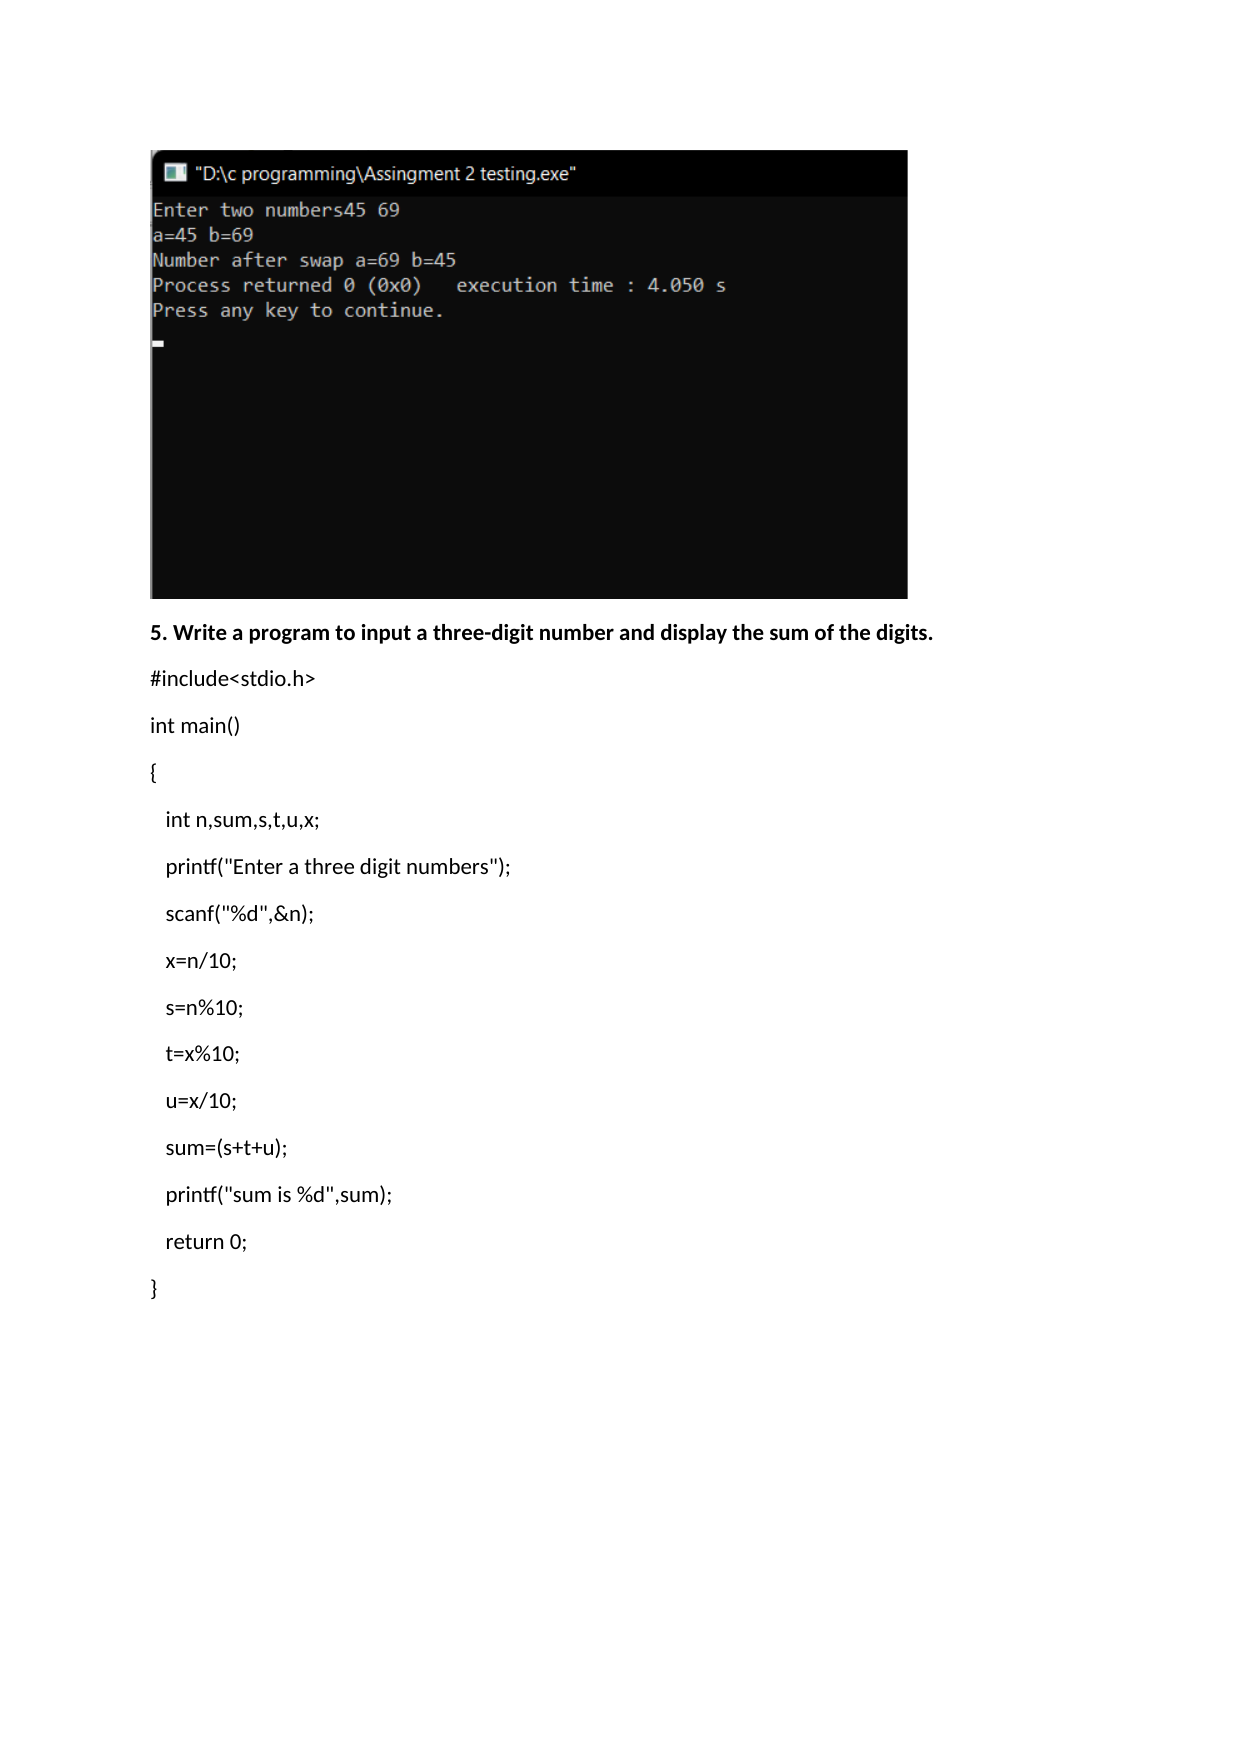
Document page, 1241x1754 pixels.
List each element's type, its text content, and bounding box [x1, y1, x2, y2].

text return 0; [150, 1227, 1090, 1255]
text u=x/10; [150, 1086, 1090, 1114]
text 5. Write a program to input a three-digit number and display the sum of the digits. [150, 618, 1090, 646]
text #include<stdio.h> [150, 664, 1090, 692]
picture [150, 150, 908, 599]
text int main() [150, 711, 1090, 739]
text { [150, 758, 1090, 786]
text sum=(s+t+u); [150, 1133, 1090, 1161]
text } [150, 1274, 1090, 1302]
text printf("sum is %d",sum); [150, 1180, 1090, 1208]
text s=n%10; [150, 993, 1090, 1021]
text t=x%10; [150, 1039, 1090, 1067]
text int n,sum,s,t,u,x; [150, 805, 1090, 833]
text scanf("%d",&n); [150, 899, 1090, 927]
text x=n/10; [150, 946, 1090, 974]
text printf("Enter a three digit numbers"); [150, 852, 1090, 880]
